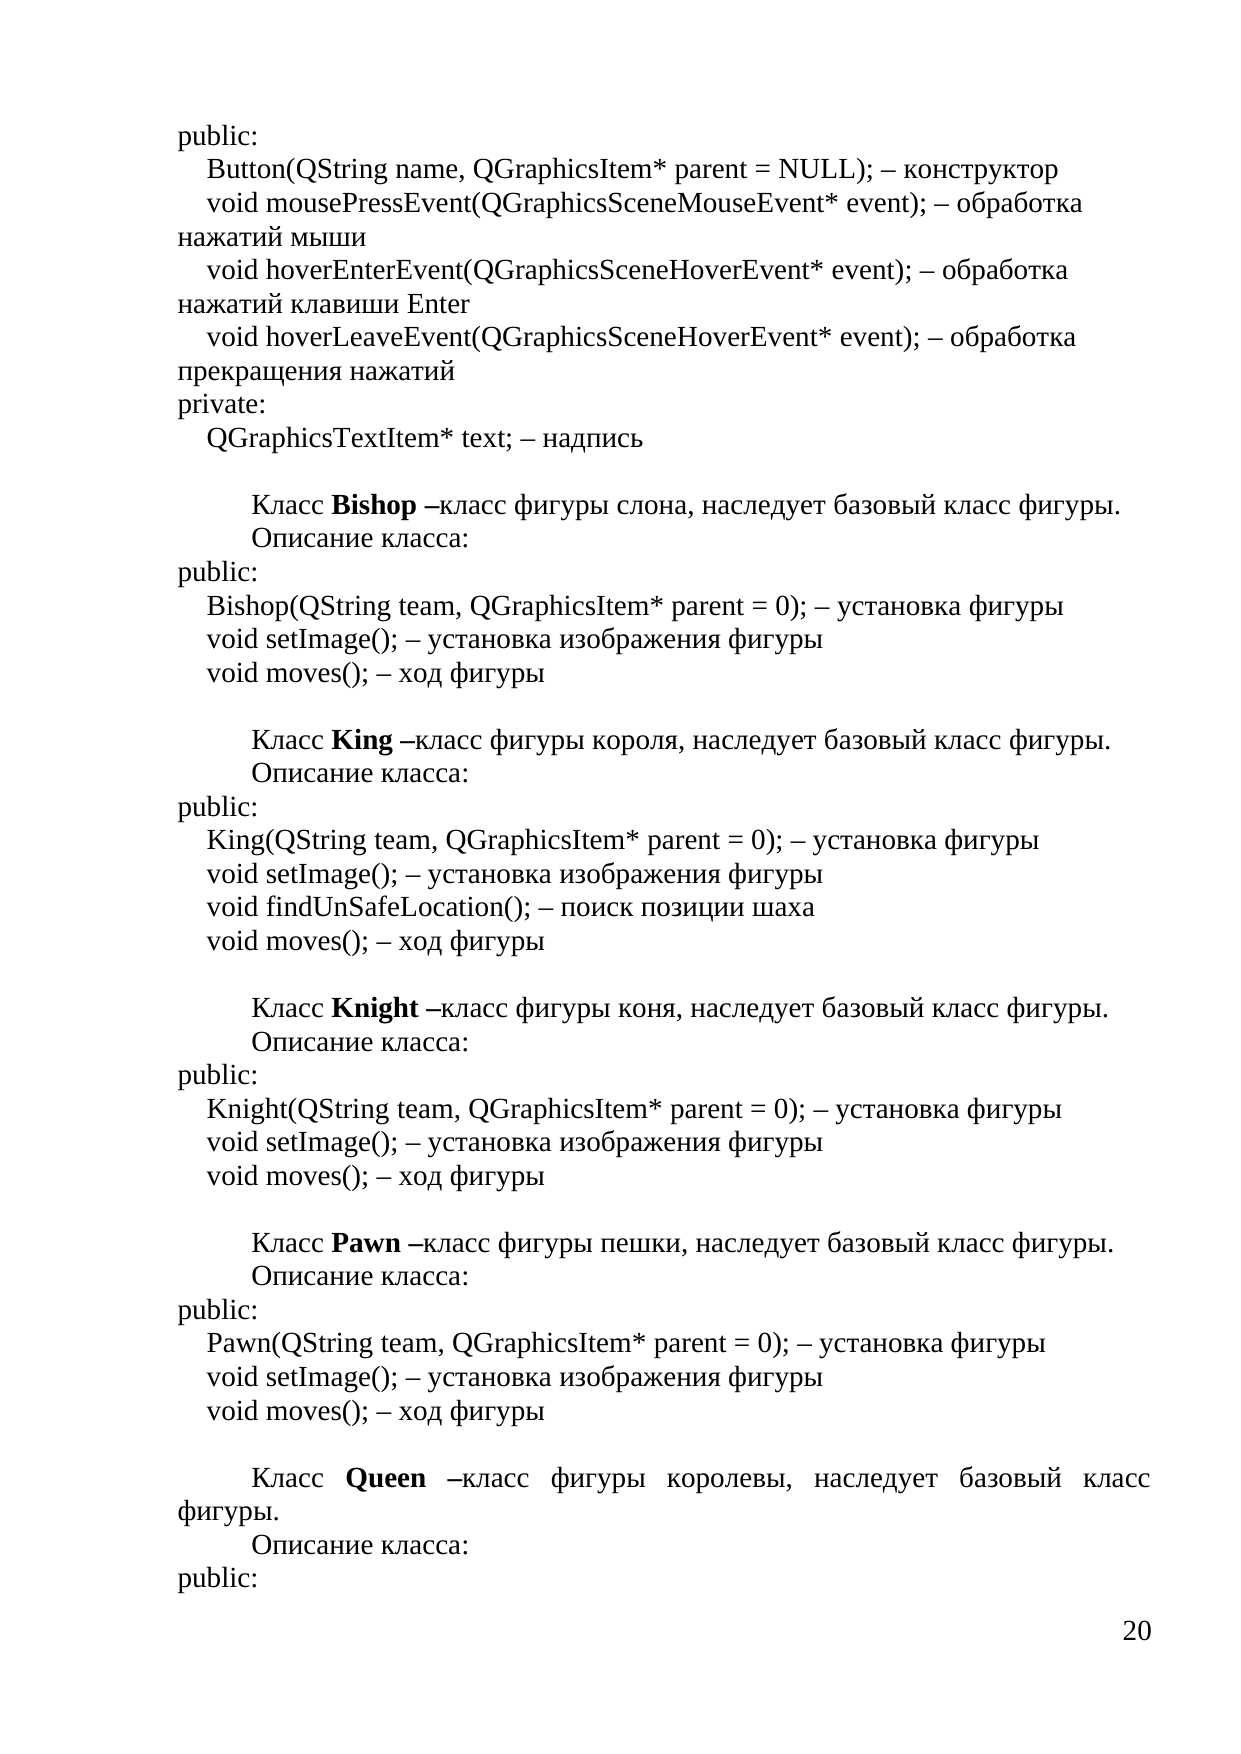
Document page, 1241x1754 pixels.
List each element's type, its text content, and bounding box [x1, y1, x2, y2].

text Pawn(QString team, QGraphicsItem* parent = 0); – установка фигуры [177, 1326, 1152, 1359]
text void moves(); – ход фигуры [177, 1393, 1152, 1426]
text Knight(QString team, QGraphicsItem* parent = 0); – установка фигуры [177, 1091, 1152, 1124]
text QGraphicsTextItem* text; – надпись [177, 420, 1152, 453]
text Класс Queen –класс фигуры королевы, наследует базовый класс фигуры. [177, 1460, 1152, 1527]
text Описание класса: [177, 1258, 1152, 1292]
text Описание класса: [177, 1024, 1152, 1057]
text Класс Bishop –класс фигуры слона, наследует базовый класс фигуры. [177, 487, 1152, 521]
text King(QString team, QGraphicsItem* parent = 0); – установка фигуры [177, 822, 1152, 856]
text Класс Pawn –класс фигуры пешки, наследует базовый класс фигуры. [177, 1225, 1152, 1258]
text void hoverEnterEvent(QGraphicsSceneHoverEvent* event); – обработка нажатий клавиши Enter [177, 252, 1152, 319]
text void findUnSafeLocation(); – поиск позиции шаха [177, 889, 1152, 923]
text Описание класса: [177, 755, 1152, 789]
text Класс King –класс фигуры короля, наследует базовый класс фигуры. [177, 722, 1152, 755]
text private: [177, 386, 1152, 420]
text Класс Knight –класс фигуры коня, наследует базовый класс фигуры. [177, 990, 1152, 1024]
text void setImage(); – установка изображения фигуры [177, 856, 1152, 889]
text public: [177, 1560, 1152, 1594]
text public: [177, 554, 1152, 588]
text public: [177, 789, 1152, 822]
text Описание класса: [177, 521, 1152, 554]
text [177, 1359, 1152, 1393]
text void moves(); – ход фигуры [177, 1158, 1152, 1191]
text Bishop(QString team, QGraphicsItem* parent = 0); – установка фигуры [177, 588, 1152, 621]
text public: [177, 1292, 1152, 1326]
text void moves(); – ход фигуры [177, 655, 1152, 688]
text Button(QString name, QGraphicsItem* parent = NULL); – конструктор [177, 152, 1152, 185]
text public: [177, 118, 1152, 152]
text public: [177, 1057, 1152, 1091]
text void setImage(); – установка изображения фигуры [177, 1124, 1152, 1158]
text void moves(); – ход фигуры [177, 923, 1152, 957]
text void hoverLeaveEvent(QGraphicsSceneHoverEvent* event); – обработка прекращения нажатий [177, 319, 1152, 386]
text void setImage(); – установка изображения фигуры [177, 621, 1152, 655]
text Описание класса: [177, 1527, 1152, 1560]
text void mousePressEvent(QGraphicsSceneMouseEvent* event); – обработка нажатий мыши [177, 185, 1152, 252]
